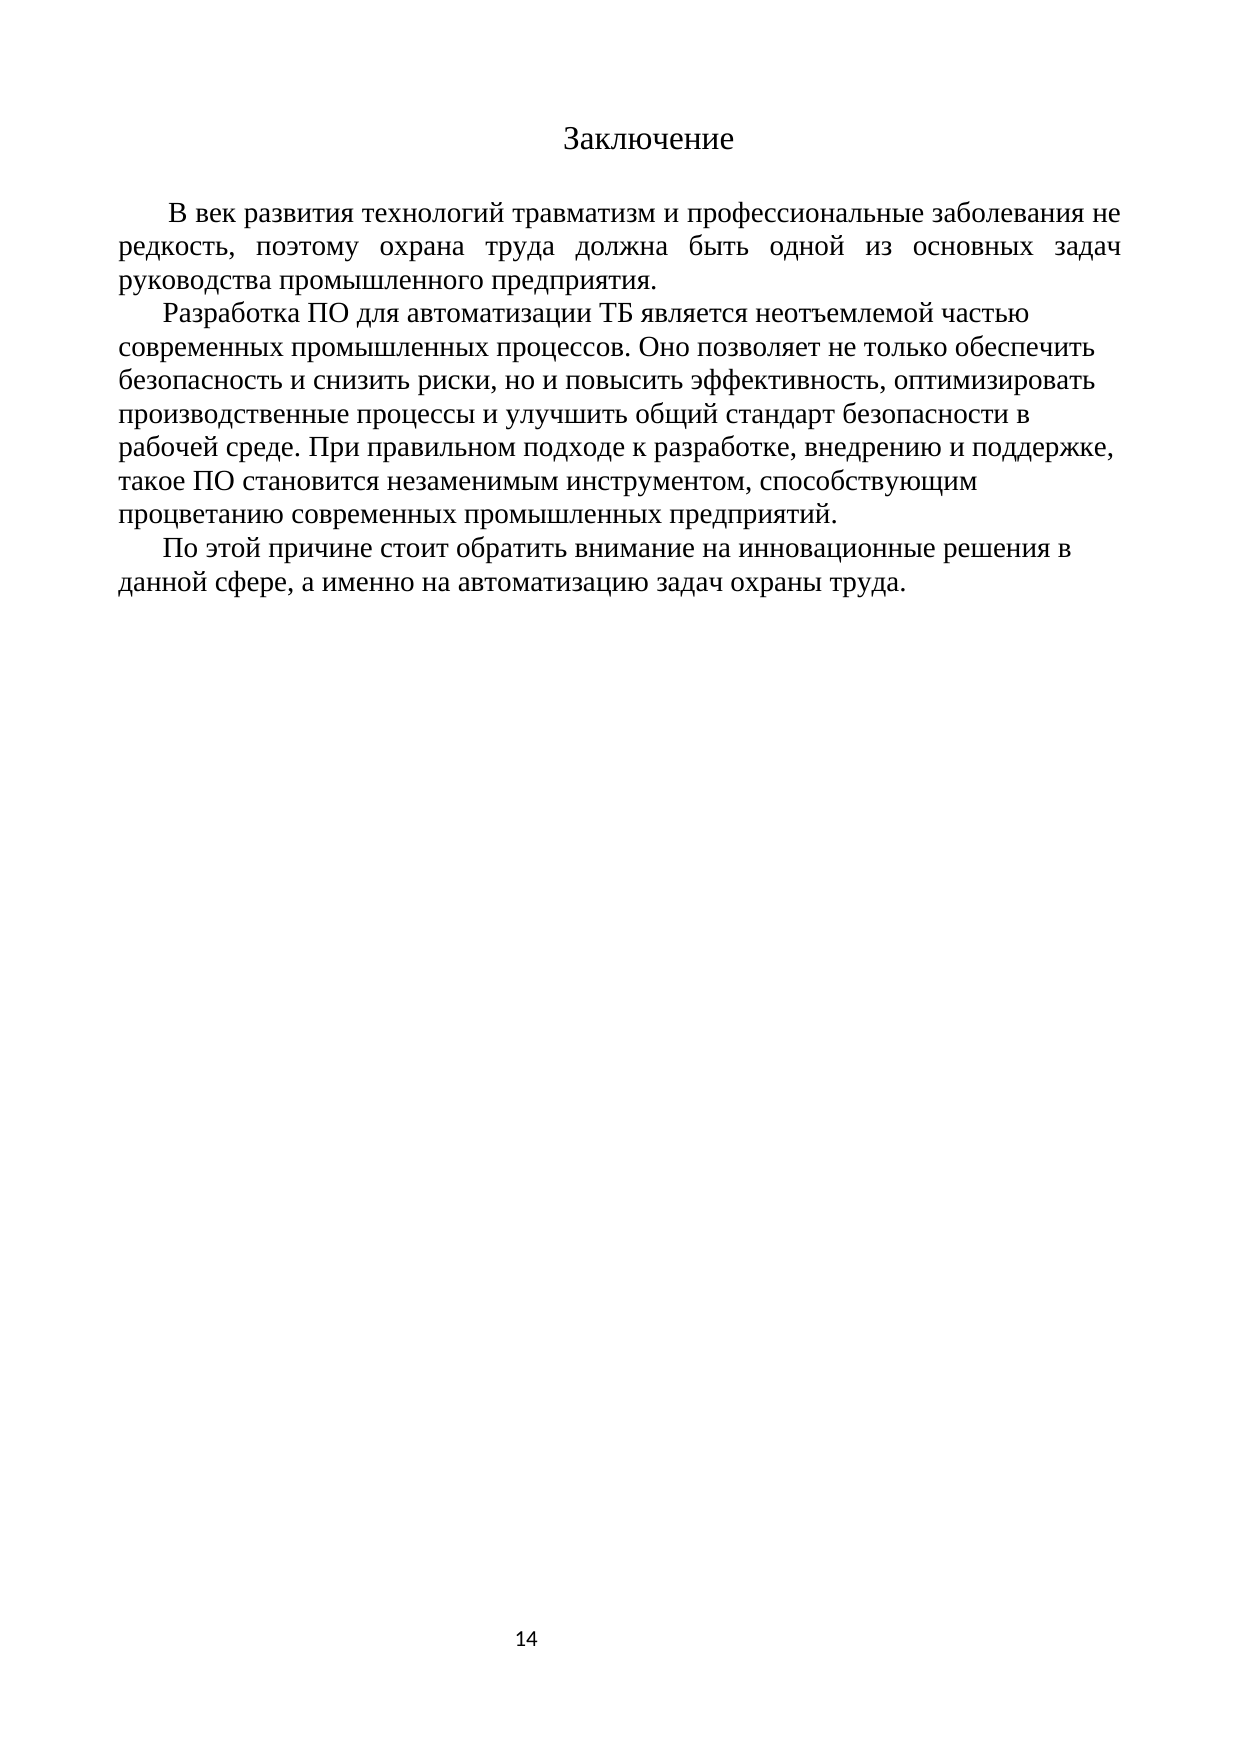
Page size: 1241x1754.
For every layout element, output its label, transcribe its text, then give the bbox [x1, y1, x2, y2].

list В век развития технологий травматизм и профессиональные заболевания не редкость, поэтому охрана труда должна быть одной из основных задач руководства промышленного предприятия. [118, 195, 1122, 295]
text Разработка ПО для автоматизации ТБ является неотъемлемой частью современных промышленных процессов. Оно позволяет не только обеспечить безопасность и снизить риски, но и повысить эффективность, оптимизировать производственные процессы и улучшить общий стандарт безопасности в рабочей среде. При правильном подходе к разработке, внедрению и поддержке, такое ПО становится незаменимым инструментом, способствующим процветанию современных промышленных предприятий. [118, 295, 1122, 530]
list Заключение [118, 118, 1122, 156]
text По этой причине стоит обратить внимание на инновационные решения в данной сфере, а именно на автоматизацию задач охраны труда. [118, 530, 1122, 597]
